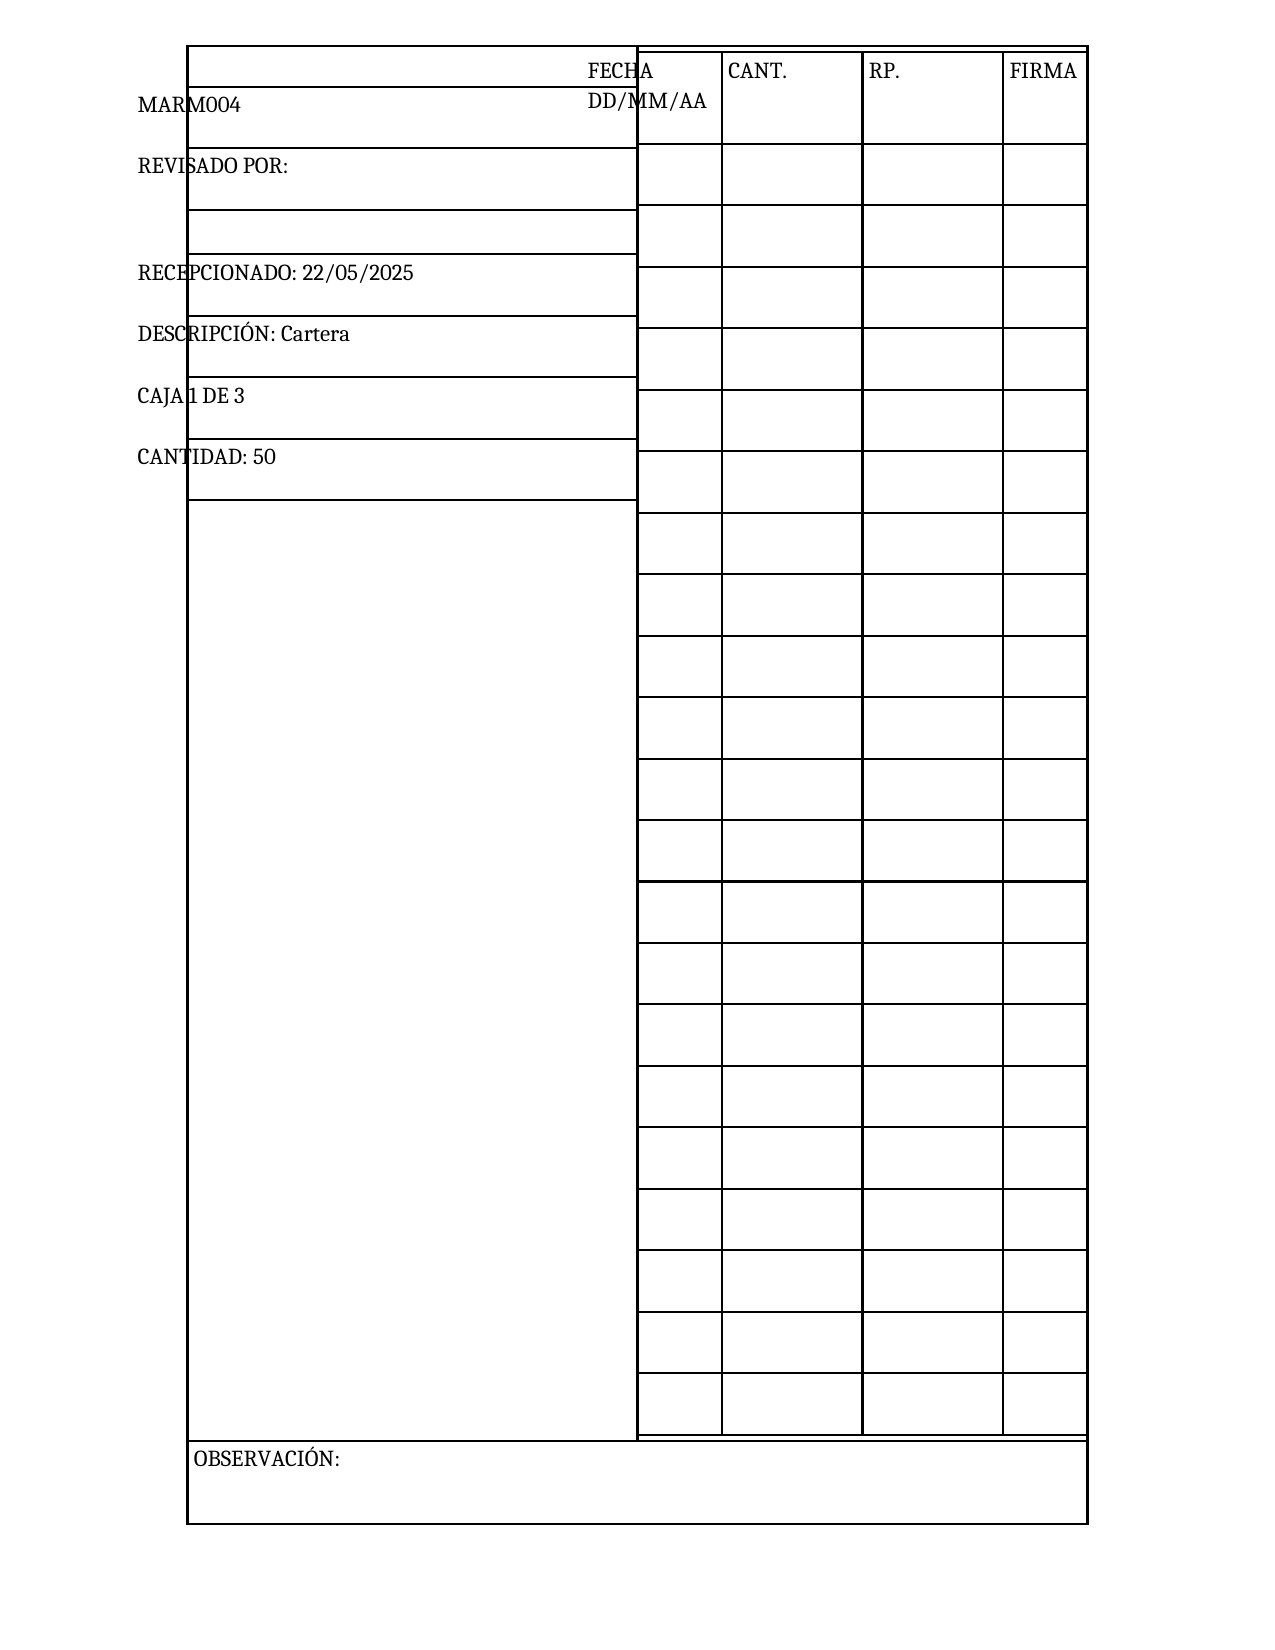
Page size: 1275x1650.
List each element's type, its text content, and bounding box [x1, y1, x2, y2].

table_header [864, 575, 1002, 635]
table_header [723, 1067, 861, 1126]
table_header [723, 1251, 861, 1311]
table_header [639, 1251, 721, 1311]
table_header [639, 1313, 721, 1372]
table_header [639, 821, 721, 880]
table_header [723, 760, 861, 819]
table_header [723, 944, 861, 1003]
table_header [1004, 1251, 1086, 1311]
table_header [864, 391, 1002, 450]
table_header [864, 145, 1002, 204]
table_header [723, 698, 861, 758]
table_header [723, 883, 861, 942]
table_header [723, 1005, 861, 1065]
table_header [189, 378, 636, 438]
table_header [864, 1251, 1002, 1311]
table_header [864, 53, 1002, 143]
table_header [864, 1190, 1002, 1249]
table_header [1004, 206, 1086, 266]
table_header [639, 760, 721, 819]
table_header [864, 1313, 1002, 1372]
table_header [639, 268, 721, 327]
table_header [639, 883, 721, 942]
table_header [639, 514, 721, 573]
table_header [189, 440, 636, 499]
table_header [723, 268, 861, 327]
table_header [1004, 514, 1086, 573]
table_header [723, 206, 861, 266]
table_header [864, 268, 1002, 327]
table_header [723, 53, 861, 143]
table_header [1004, 1005, 1086, 1065]
table_header [864, 698, 1002, 758]
table_header [639, 1067, 721, 1126]
table_header [864, 637, 1002, 696]
table_header [639, 391, 721, 450]
table_header [864, 329, 1002, 389]
table_header [864, 206, 1002, 266]
table_header [639, 1005, 721, 1065]
table_header [864, 514, 1002, 573]
table_header [1004, 698, 1086, 758]
table_header [723, 1374, 861, 1434]
table_header [1004, 821, 1086, 880]
table_header [864, 821, 1002, 880]
table_header [189, 47, 636, 86]
table_header [723, 452, 861, 512]
table_header [189, 149, 636, 209]
table_header [1004, 1128, 1086, 1188]
table_header [639, 329, 721, 389]
table_cell OBSERVACIÓN: [189, 1442, 1086, 1523]
table_header [864, 452, 1002, 512]
table_header [1004, 452, 1086, 512]
table_header [189, 88, 636, 147]
table_header [639, 452, 721, 512]
table_header [189, 501, 636, 1440]
table_header [1004, 883, 1086, 942]
table_header [864, 1005, 1002, 1065]
table_header [1004, 575, 1086, 635]
table_header [639, 637, 721, 696]
table_header [723, 145, 861, 204]
table_header [189, 317, 636, 376]
table_header [1004, 1313, 1086, 1372]
table_header [723, 1128, 861, 1188]
table_header [189, 255, 636, 315]
table_header [864, 883, 1002, 942]
table_header [864, 760, 1002, 819]
table_header [639, 1436, 1086, 1440]
table_header [1004, 268, 1086, 327]
table_header [864, 1374, 1002, 1434]
table_header [723, 1190, 861, 1249]
table_header [639, 1128, 721, 1188]
table_header [1004, 1190, 1086, 1249]
table_header [1004, 391, 1086, 450]
table_header [723, 637, 861, 696]
table_header [1004, 53, 1086, 143]
table_header [639, 1190, 721, 1249]
table_header [1004, 329, 1086, 389]
table_header [864, 1128, 1002, 1188]
table_header [723, 821, 861, 880]
table_header [723, 575, 861, 635]
table_header [639, 698, 721, 758]
table_header [1004, 1067, 1086, 1126]
table_header [1004, 760, 1086, 819]
table_header [723, 329, 861, 389]
table_header [639, 1374, 721, 1434]
table_header [189, 211, 636, 253]
table_header [639, 53, 721, 143]
table_header [864, 944, 1002, 1003]
table_header [1004, 637, 1086, 696]
table_header [723, 514, 861, 573]
table_header [864, 1067, 1002, 1126]
table_header [1004, 145, 1086, 204]
table_header [639, 206, 721, 266]
table_header [639, 47, 1086, 51]
table_header [723, 391, 861, 450]
table_header [1004, 944, 1086, 1003]
table_header [723, 1313, 861, 1372]
table_header [1004, 1374, 1086, 1434]
table_header [639, 145, 721, 204]
table_header [639, 944, 721, 1003]
table_header [639, 575, 721, 635]
